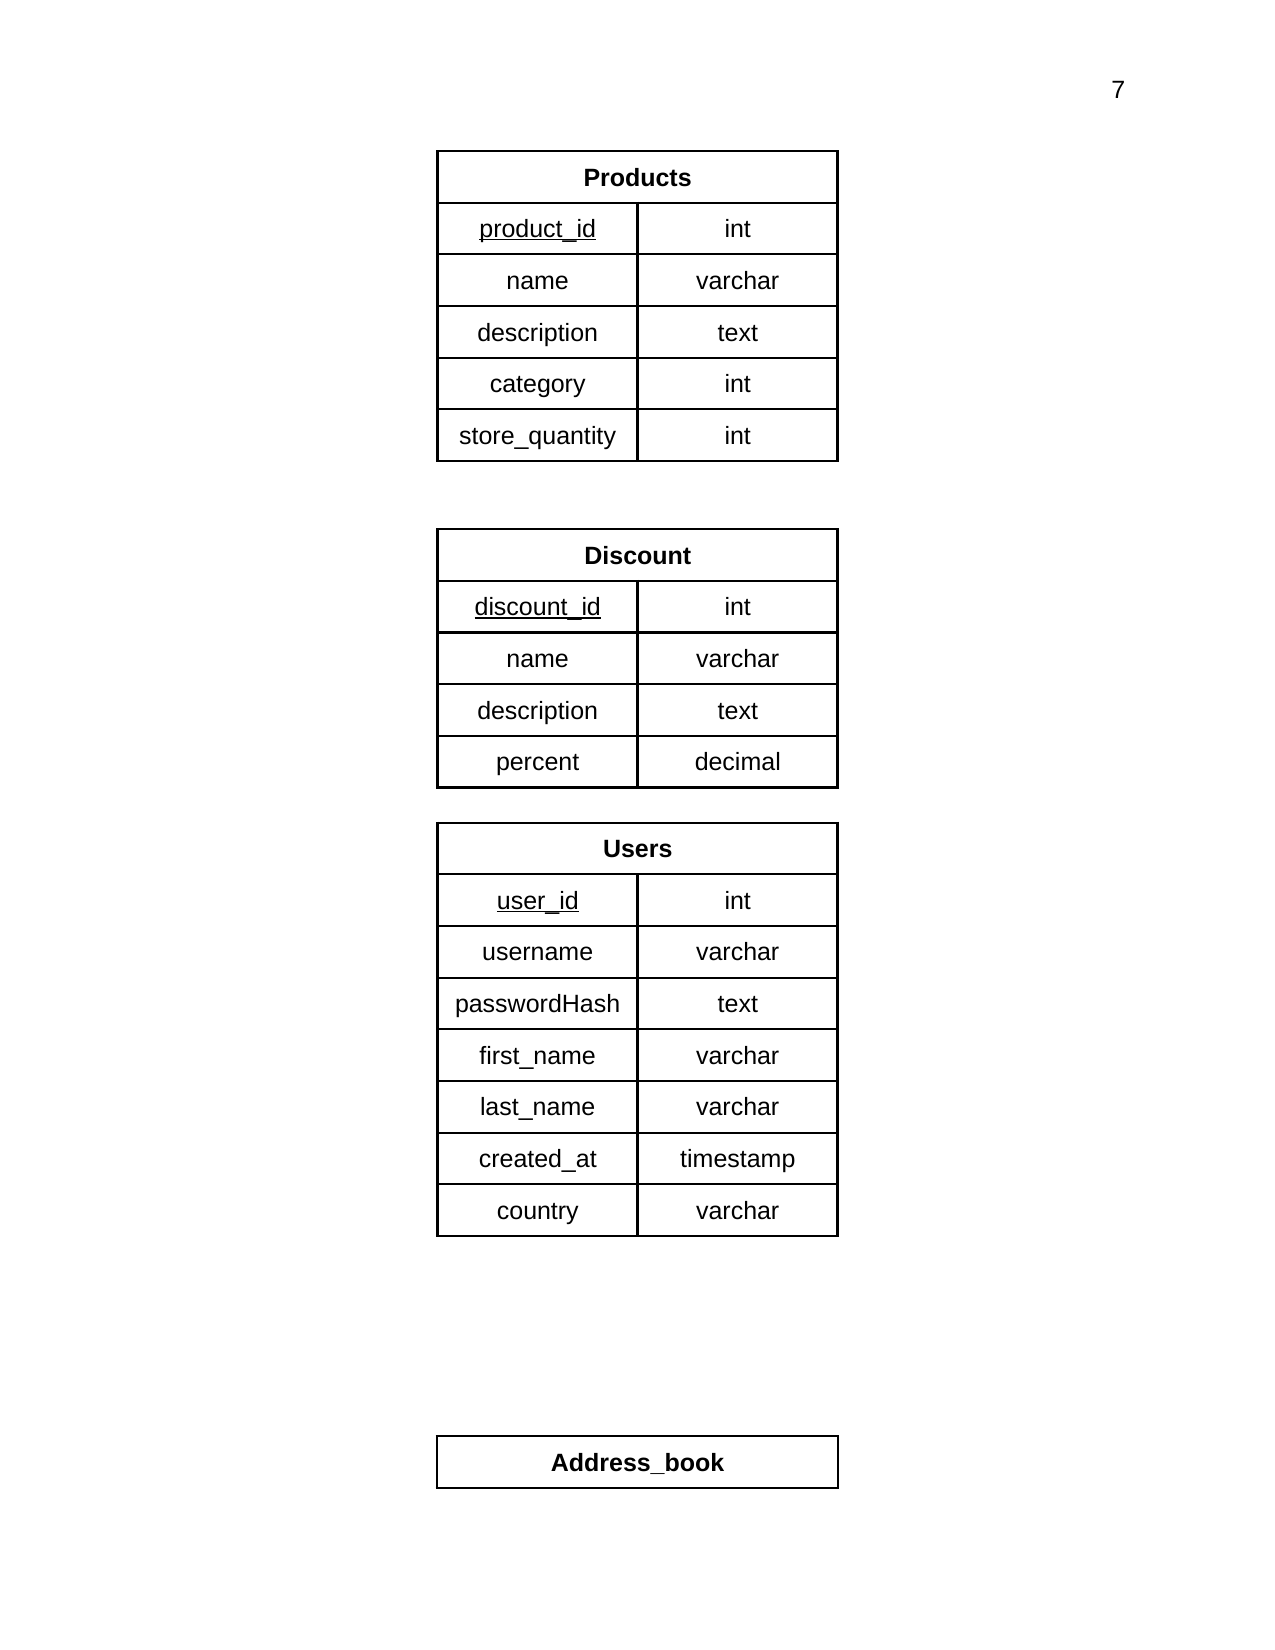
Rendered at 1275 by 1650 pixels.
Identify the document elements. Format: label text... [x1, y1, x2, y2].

table_header Users [439, 824, 836, 873]
table_cell product_id [439, 204, 636, 253]
table_cell user_id [439, 875, 636, 925]
table_cell discount_id [439, 582, 636, 631]
table_cell last_name [439, 1082, 636, 1132]
table_cell varchar [639, 255, 836, 305]
table_cell store_quantity [439, 410, 636, 460]
table_cell percent [439, 737, 636, 786]
table_cell created_at [439, 1134, 636, 1183]
table_cell varchar [639, 1082, 836, 1132]
table_header Discount [439, 530, 836, 580]
table_cell text [639, 685, 836, 735]
table_header Products [439, 152, 836, 202]
table_cell description [439, 685, 636, 735]
table_cell category [439, 359, 636, 408]
table_cell timestamp [639, 1134, 836, 1183]
table_cell first_name [439, 1030, 636, 1080]
table_cell name [439, 634, 636, 683]
table_cell varchar [639, 634, 836, 683]
table_cell decimal [639, 737, 836, 786]
table_cell name [439, 255, 636, 305]
table_cell varchar [639, 1030, 836, 1080]
table_cell description [439, 307, 636, 357]
table_cell country [439, 1185, 636, 1235]
table_cell varchar [639, 1185, 836, 1235]
table_cell int [639, 359, 836, 408]
table_cell int [639, 410, 836, 460]
table_header Address_book [438, 1437, 837, 1487]
table_cell text [639, 979, 836, 1028]
table_cell varchar [639, 927, 836, 977]
table_cell int [639, 875, 836, 925]
table_cell username [439, 927, 636, 977]
table_cell int [639, 204, 836, 253]
table_cell int [639, 582, 836, 631]
table_cell passwordHash [439, 979, 636, 1028]
table_cell text [639, 307, 836, 357]
